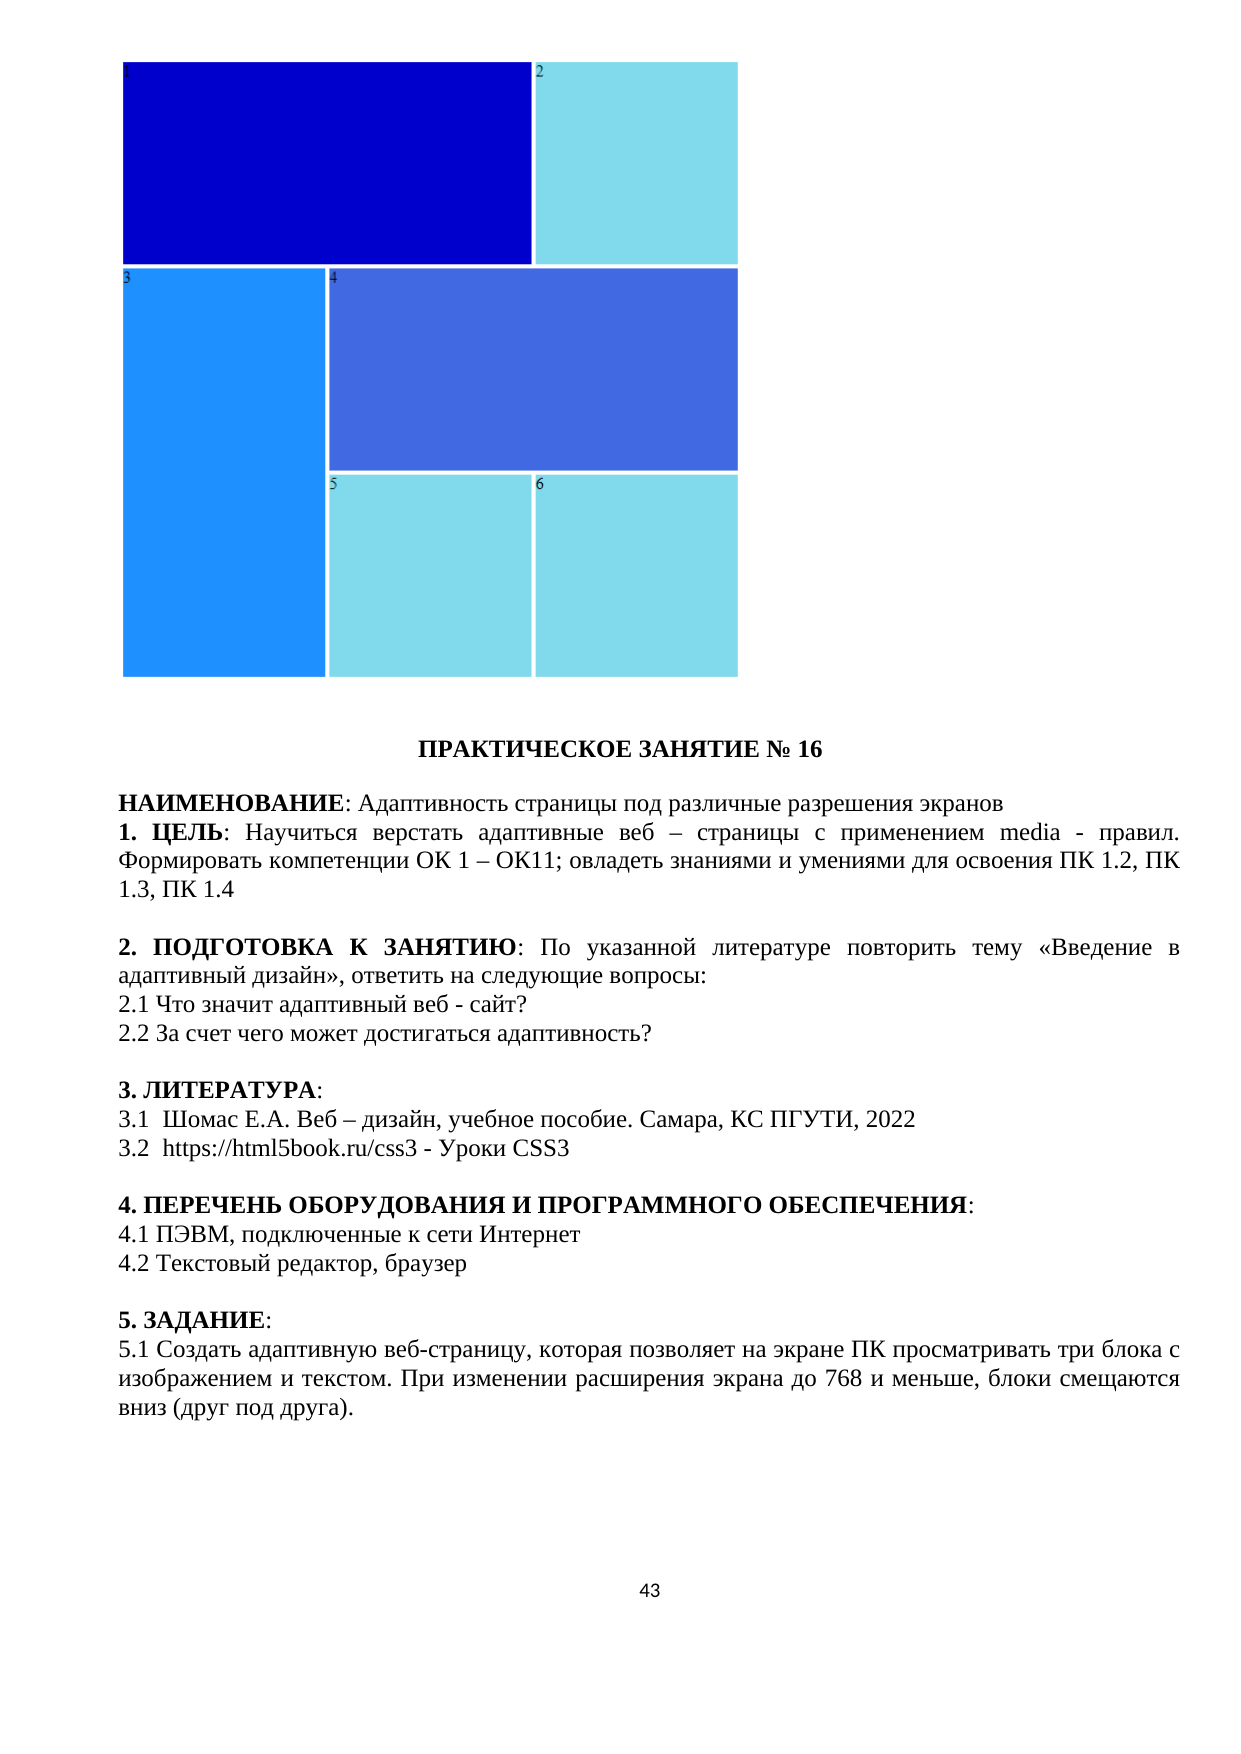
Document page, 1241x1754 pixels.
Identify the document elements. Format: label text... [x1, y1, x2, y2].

list https://html5book.ru/css3 - Уроки CSS3 [118, 1133, 1211, 1162]
text 5.1 Создать адаптивную веб-страницу, которая позволяет на экране ПК просматривать три блока с изображением и текстом. При изменении расширения экрана до 768 и меньше, блоки смещаются вниз (друг под друга). [118, 1334, 1181, 1421]
text 1. ЦЕЛЬ: Научиться верстать адаптивные веб – страницы с применением media - правил. Формировать компетенции ОК 1 – ОК11; овладеть знаниями и умениями для освоения ПК 1.2, ПК 1.3, ПК 1.4 [118, 817, 1181, 903]
picture [118, 59, 744, 681]
text 4.1 ПЭВМ, подключенные к сети Интернет [118, 1219, 1181, 1248]
text НАИМЕНОВАНИЕ: Адаптивность страницы под различные разрешения экранов [118, 788, 1181, 817]
text 2.1 Что значит адаптивный веб - сайт? [118, 989, 1181, 1018]
text ПРАКТИЧЕСКОЕ ЗАНЯТИЕ № 16 [59, 734, 1181, 763]
text 4. ПЕРЕЧЕНЬ ОБОРУДОВАНИЯ И ПРОГРАММНОГО ОБЕСПЕЧЕНИЯ: [118, 1191, 1181, 1219]
text 3. ЛИТЕРАТУРА: [118, 1076, 1181, 1104]
list Шомас Е.А. Веб – дизайн, учебное пособие. Самара, КС ПГУТИ, 2022 [118, 1104, 1181, 1133]
text 5. ЗАДАНИЕ: [118, 1306, 1181, 1334]
text 2. ПОДГОТОВКА К ЗАНЯТИЮ: По указанной литературе повторить тему «Введение в адаптивный дизайн», ответить на следующие вопросы: [118, 932, 1181, 989]
text 4.2 Текстовый редактор, браузер [118, 1248, 1181, 1277]
text 2.2 За счет чего может достигаться адаптивность? [118, 1018, 1181, 1047]
